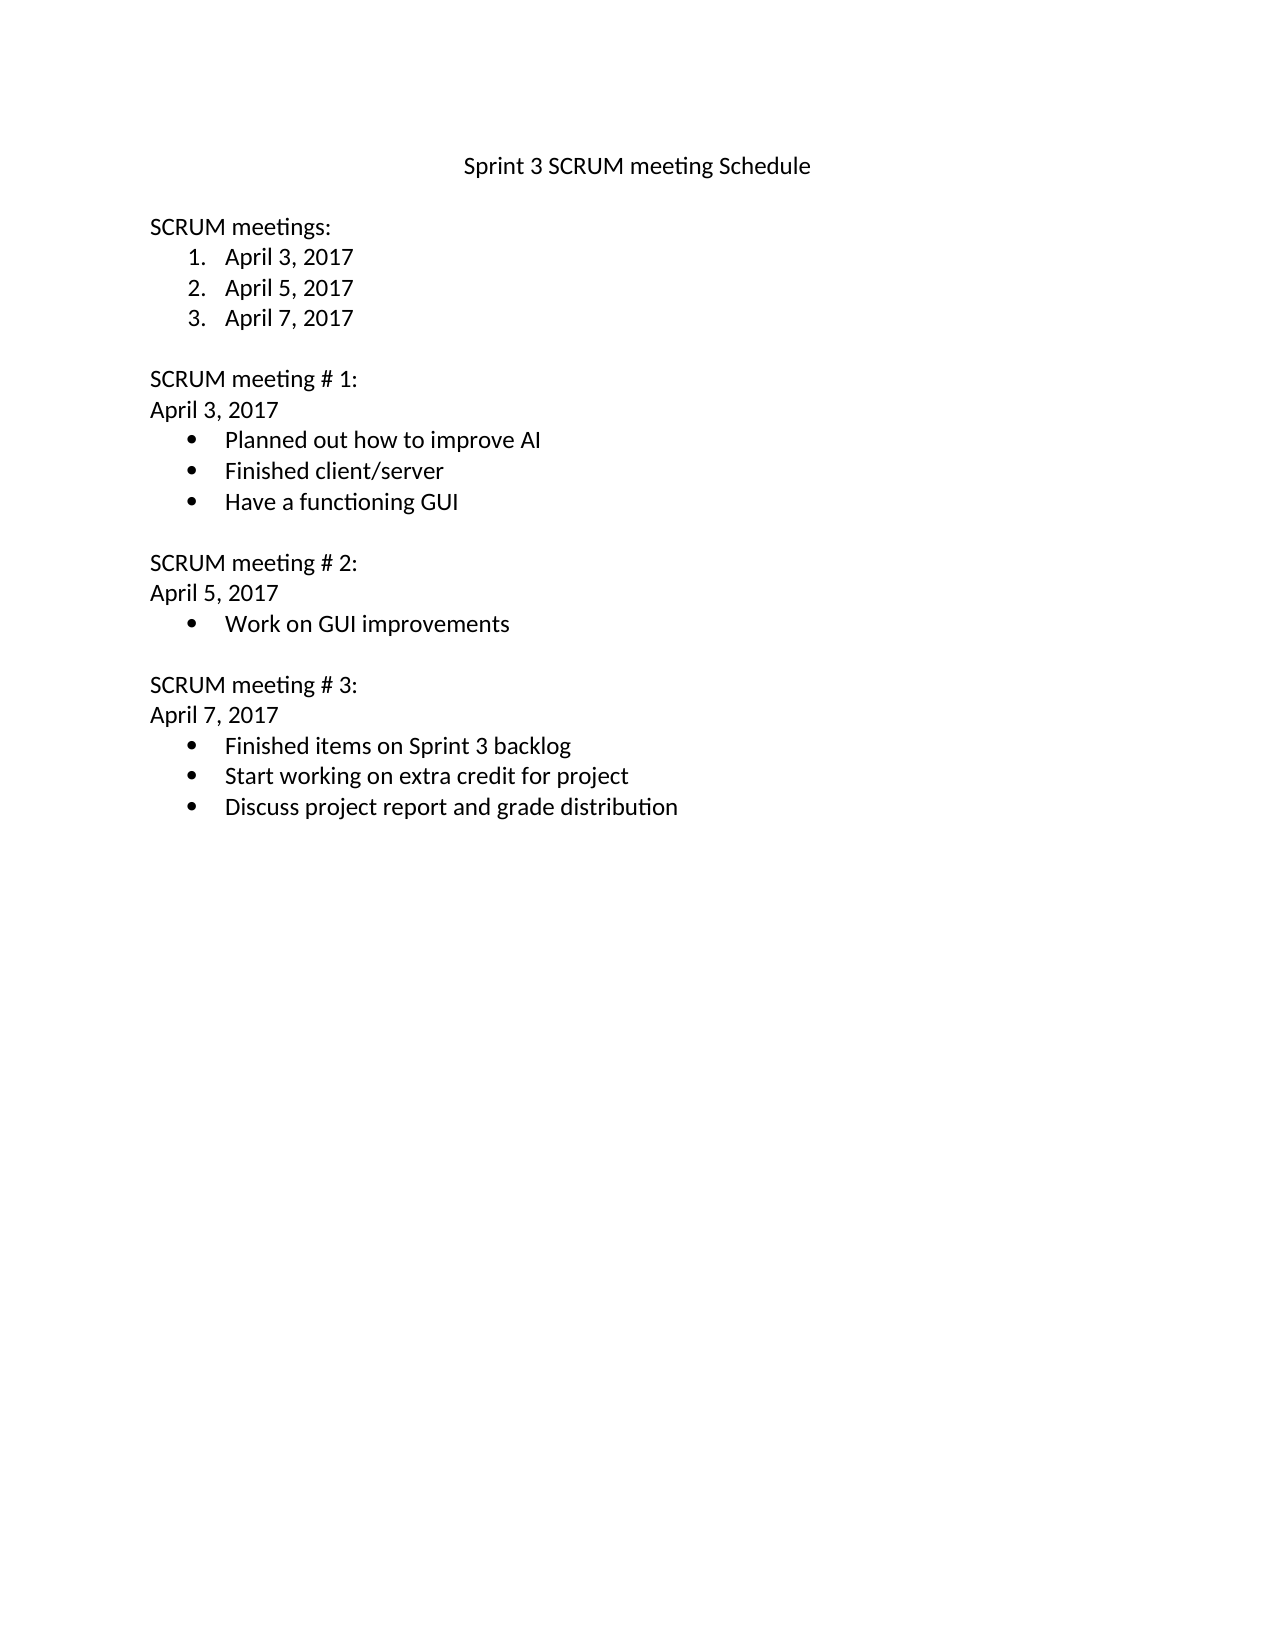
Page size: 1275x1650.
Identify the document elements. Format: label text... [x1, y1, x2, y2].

text April 7, 2017 [150, 699, 1125, 730]
text SCRUM meetings: [150, 211, 1125, 242]
list April 7, 2017 [187, 303, 1125, 333]
text April 5, 2017 [150, 577, 1125, 608]
list Finished client/server [187, 455, 1125, 486]
text Sprint 3 SCRUM meeting Schedule [150, 150, 1125, 181]
list Work on GUI improvements [187, 608, 1125, 638]
text SCRUM meeting # 1: [150, 364, 1125, 394]
list Start working on extra credit for project [187, 760, 1125, 791]
list April 5, 2017 [187, 272, 1125, 303]
list Planned out how to improve AI [187, 425, 1125, 455]
text SCRUM meeting # 3: [150, 669, 1125, 699]
list April 3, 2017 [187, 242, 1125, 272]
list Have a functioning GUI [187, 486, 1125, 516]
list Finished items on Sprint 3 backlog [187, 730, 1125, 760]
list Discuss project report and grade distribution [187, 791, 1125, 821]
text SCRUM meeting # 2: [150, 547, 1125, 577]
text April 3, 2017 [150, 394, 1125, 425]
